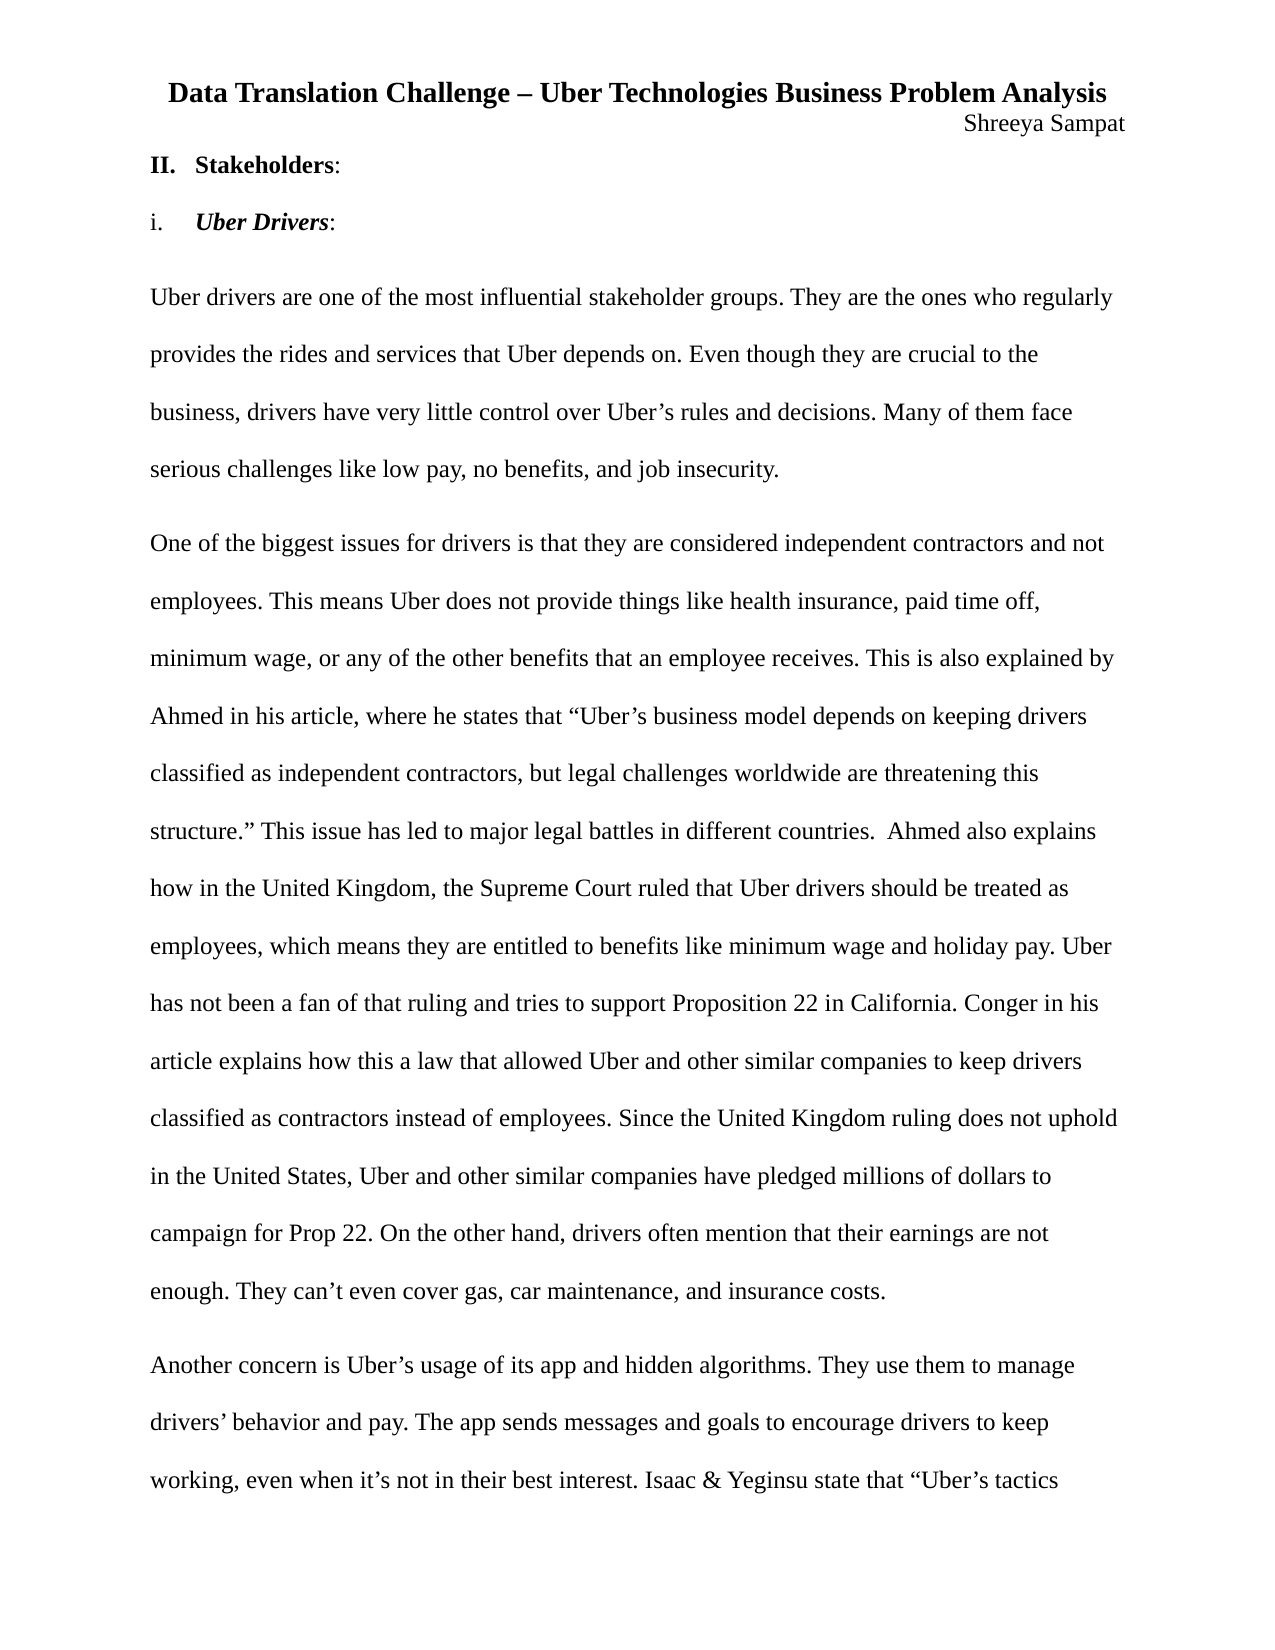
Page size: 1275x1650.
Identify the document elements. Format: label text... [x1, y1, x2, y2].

list Uber Drivers: [150, 207, 1125, 236]
text One of the biggest issues for drivers is that they are considered independent contractors and not employees. This means Uber does not provide things like health insurance, paid time off, minimum wage, or any of the other benefits that an employee receives. This is also explained by Ahmed in his article, where he states that “Uber’s business model depends on keeping drivers classified as independent contractors, but legal challenges worldwide are threatening this structure.” This issue has led to major legal battles in different countries. Ahmed also explains how in the United Kingdom, the Supreme Court ruled that Uber drivers should be treated as employees, which means they are entitled to benefits like minimum wage and holiday pay. Uber has not been a fan of that ruling and tries to support Proposition 22 in California. Conger in his article explains how this a law that allowed Uber and other similar companies to keep drivers classified as contractors instead of employees. Since the United Kingdom ruling does not uphold in the United States, Uber and other similar companies have pledged millions of dollars to campaign for Prop 22. On the other hand, drivers often mention that their earnings are not enough. They can’t even cover gas, car maintenance, and insurance costs. [150, 528, 1125, 1304]
text Uber drivers are one of the most influential stakeholder groups. They are the ones who regularly provides the rides and services that Uber depends on. Even though they are crucial to the business, drivers have very little control over Uber’s rules and decisions. Many of them face serious challenges like low pay, no benefits, and job insecurity. [150, 282, 1125, 483]
list Stakeholders: [150, 150, 1125, 179]
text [150, 1350, 1125, 1494]
